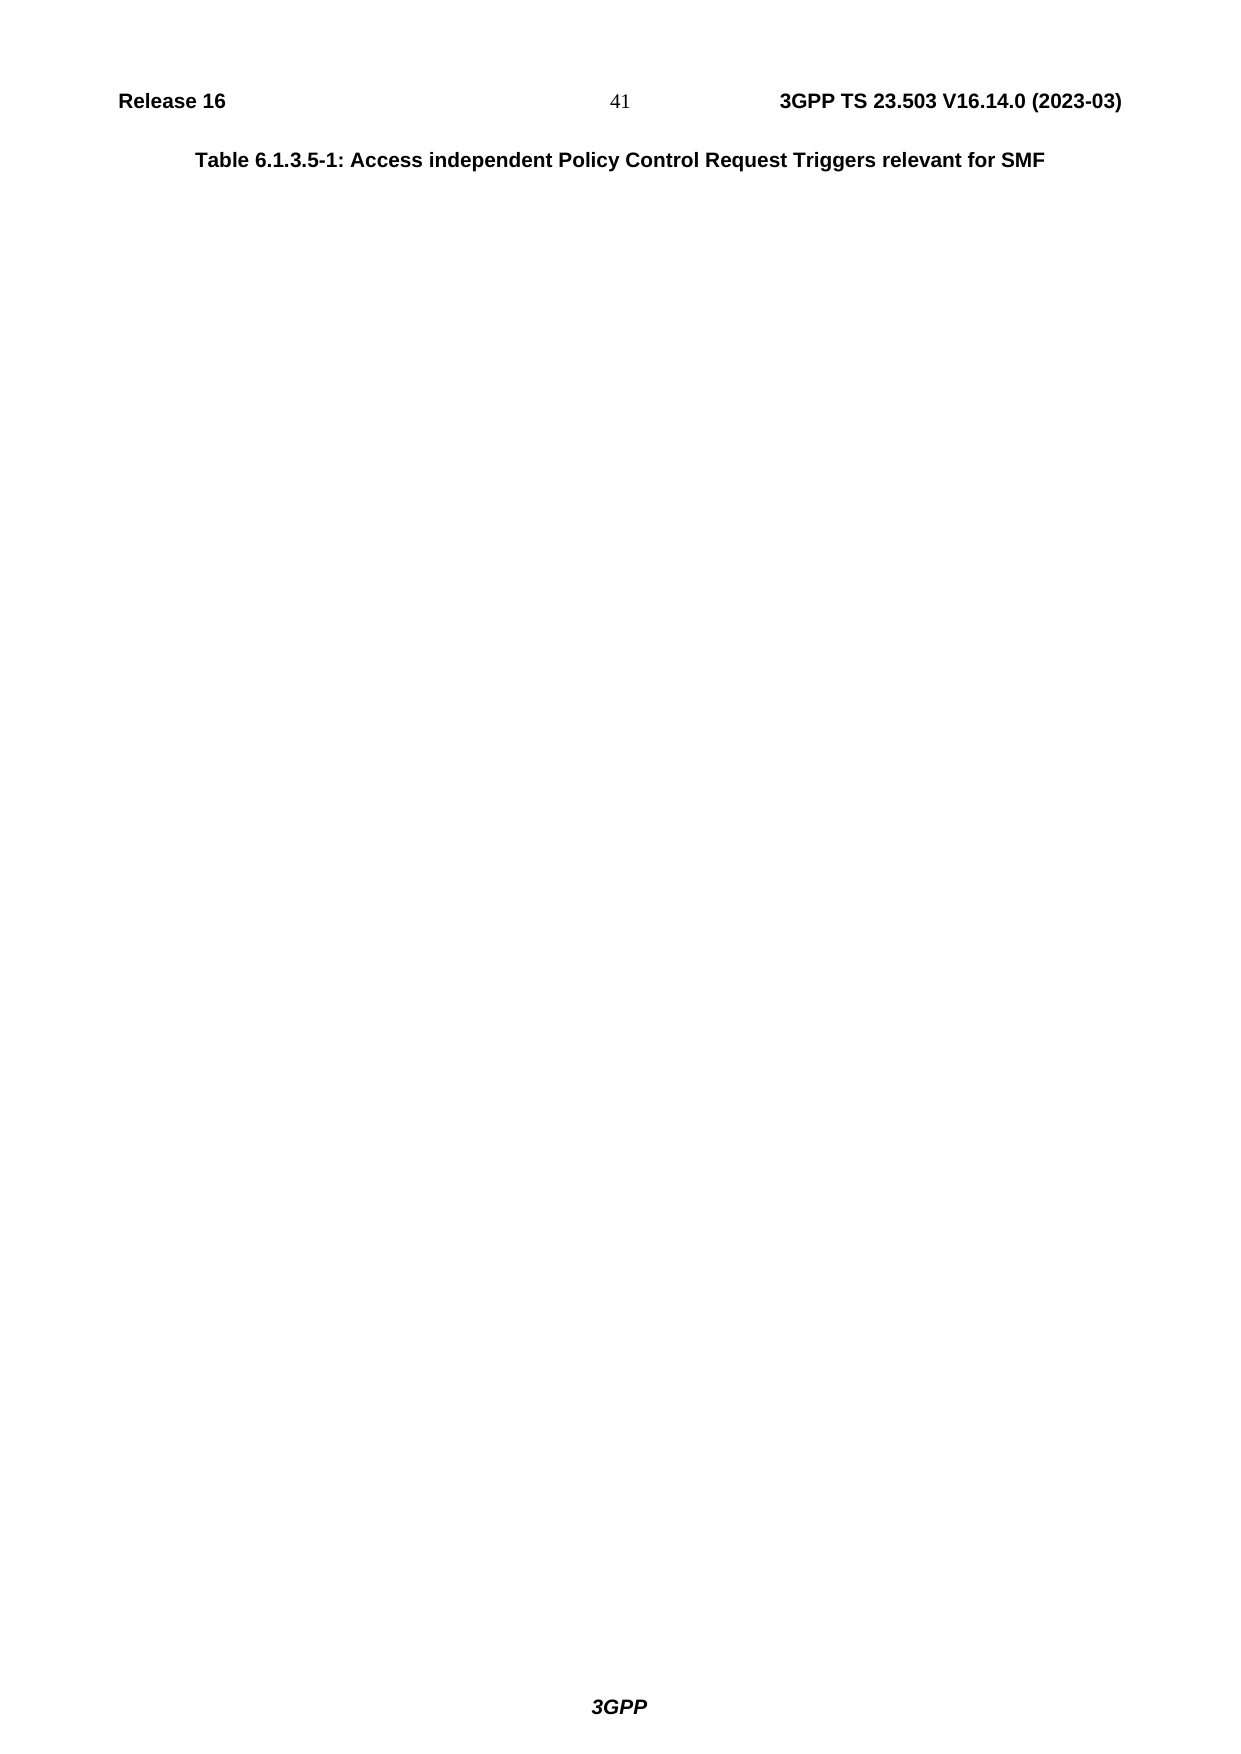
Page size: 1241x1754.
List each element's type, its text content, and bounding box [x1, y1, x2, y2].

text Table 6.1.3.5-1: Access independent Policy Control Request Triggers relevant for SMF [118, 147, 1122, 171]
